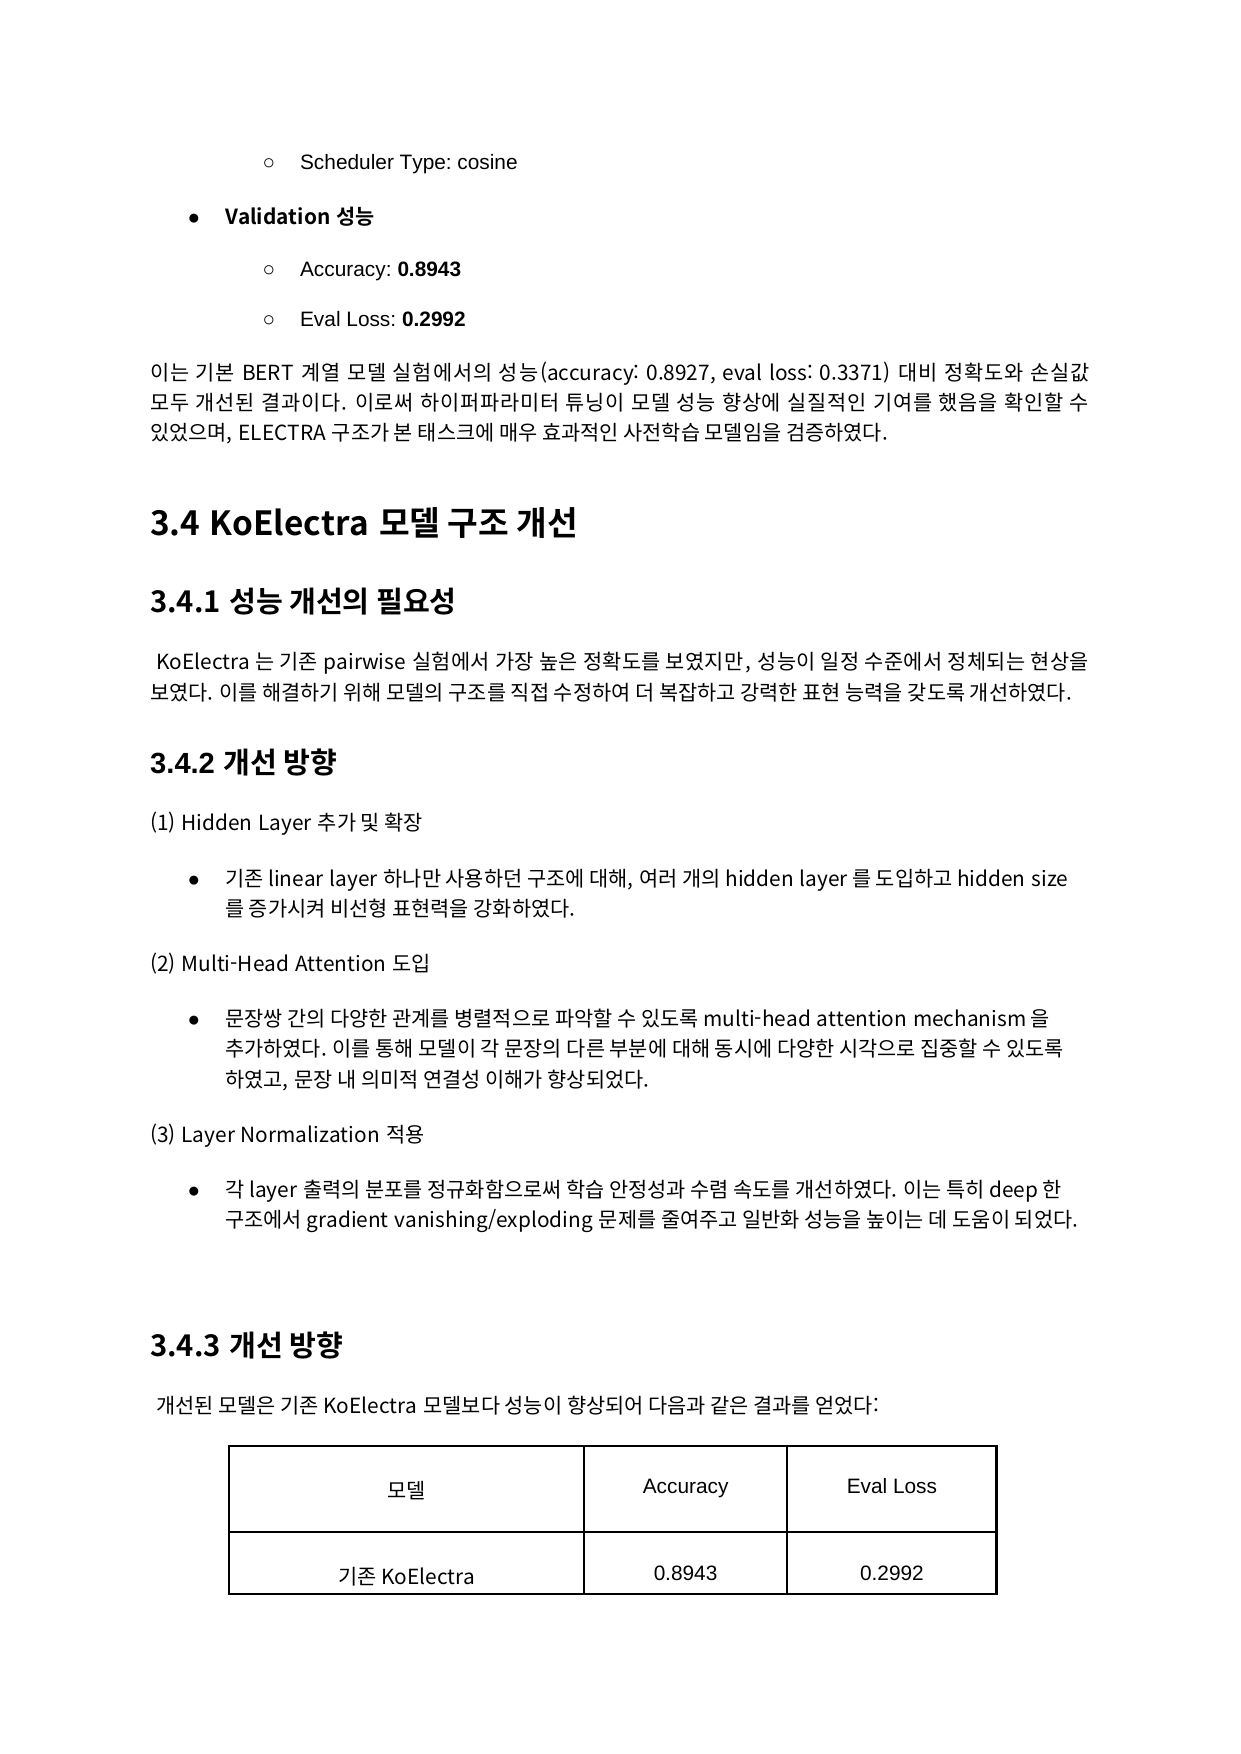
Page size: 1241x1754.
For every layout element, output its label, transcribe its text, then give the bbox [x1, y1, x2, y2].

table_cell 0.2992 [788, 1533, 995, 1593]
subtitle 3.4.2 개선 방향 [150, 739, 1090, 782]
list 기존 linear layer 하나만 사용하던 구조에 대해, 여러 개의 hidden layer를 도입하고 hidden size를 증가시켜 비선형 표현력을 강화하였다. [187, 862, 1090, 922]
text (2) Multi-Head Attention 도입 [150, 947, 1090, 977]
list Eval Loss: 0.2992 [262, 307, 1090, 331]
list Accuracy: 0.8943 [262, 257, 1090, 307]
subtitle 3.4.3 개선 방향 [150, 1322, 1090, 1364]
list 각 layer 출력의 분포를 정규화함으로써 학습 안정성과 수렴 속도를 개선하였다. 이는 특히 deep한 구조에서 gradient vanishing/exploding 문제를 줄여주고 일반화 성능을 높이는 데 도움이 되었다. [187, 1173, 1090, 1234]
text 이는 기본 BERT 계열 모델 실험에서의 성능(accuracy: 0.8927, eval loss: 0.3371) 대비 정확도와 손실값 모두 개선된 결과이다. 이로써 하이퍼파라미터 튜닝이 모델 성능 향상에 실질적인 기여를 했음을 확인할 수 있었으며, ELECTRA 구조가 본 태스크에 매우 효과적인 사전학습 모델임을 검증하였다. [150, 356, 1090, 447]
table_cell 기존 KoElectra [230, 1533, 583, 1593]
list Scheduler Type: cosine [262, 150, 1090, 200]
text (1) Hidden Layer 추가 및 확장 [150, 807, 1090, 837]
list 문장쌍 간의 다양한 관계를 병렬적으로 파악할 수 있도록 multi-head attention mechanism을 추가하였다. 이를 통해 모델이 각 문장의 다른 부분에 대해 동시에 다양한 시각으로 집중할 수 있도록 하였고, 문장 내 의미적 연결성 이해가 향상되었다. [187, 1002, 1090, 1093]
table_cell 0.8943 [585, 1533, 786, 1593]
table_header Accuracy [585, 1447, 786, 1531]
table_header 모델 [230, 1447, 583, 1531]
text 개선된 모델은 기존 KoElectra 모델보다 성능이 향상되어 다음과 같은 결과를 얻었다: [150, 1389, 1090, 1420]
list Validation 성능 [187, 200, 1090, 257]
subtitle 3.4.1 성능 개선의 필요성 [150, 578, 1090, 621]
text KoElectra는 기존 pairwise 실험에서 가장 높은 정확도를 보였지만, 성능이 일정 수준에서 정체되는 현상을 보였다. 이를 해결하기 위해 모델의 구조를 직접 수정하여 더 복잡하고 강력한 표현 능력을 갖도록 개선하였다. [150, 646, 1090, 706]
table_header Eval Loss [788, 1447, 995, 1531]
subtitle 3.4 KoElectra 모델 구조 개선 [150, 497, 1090, 545]
text (3) Layer Normalization 적용 [150, 1118, 1090, 1148]
